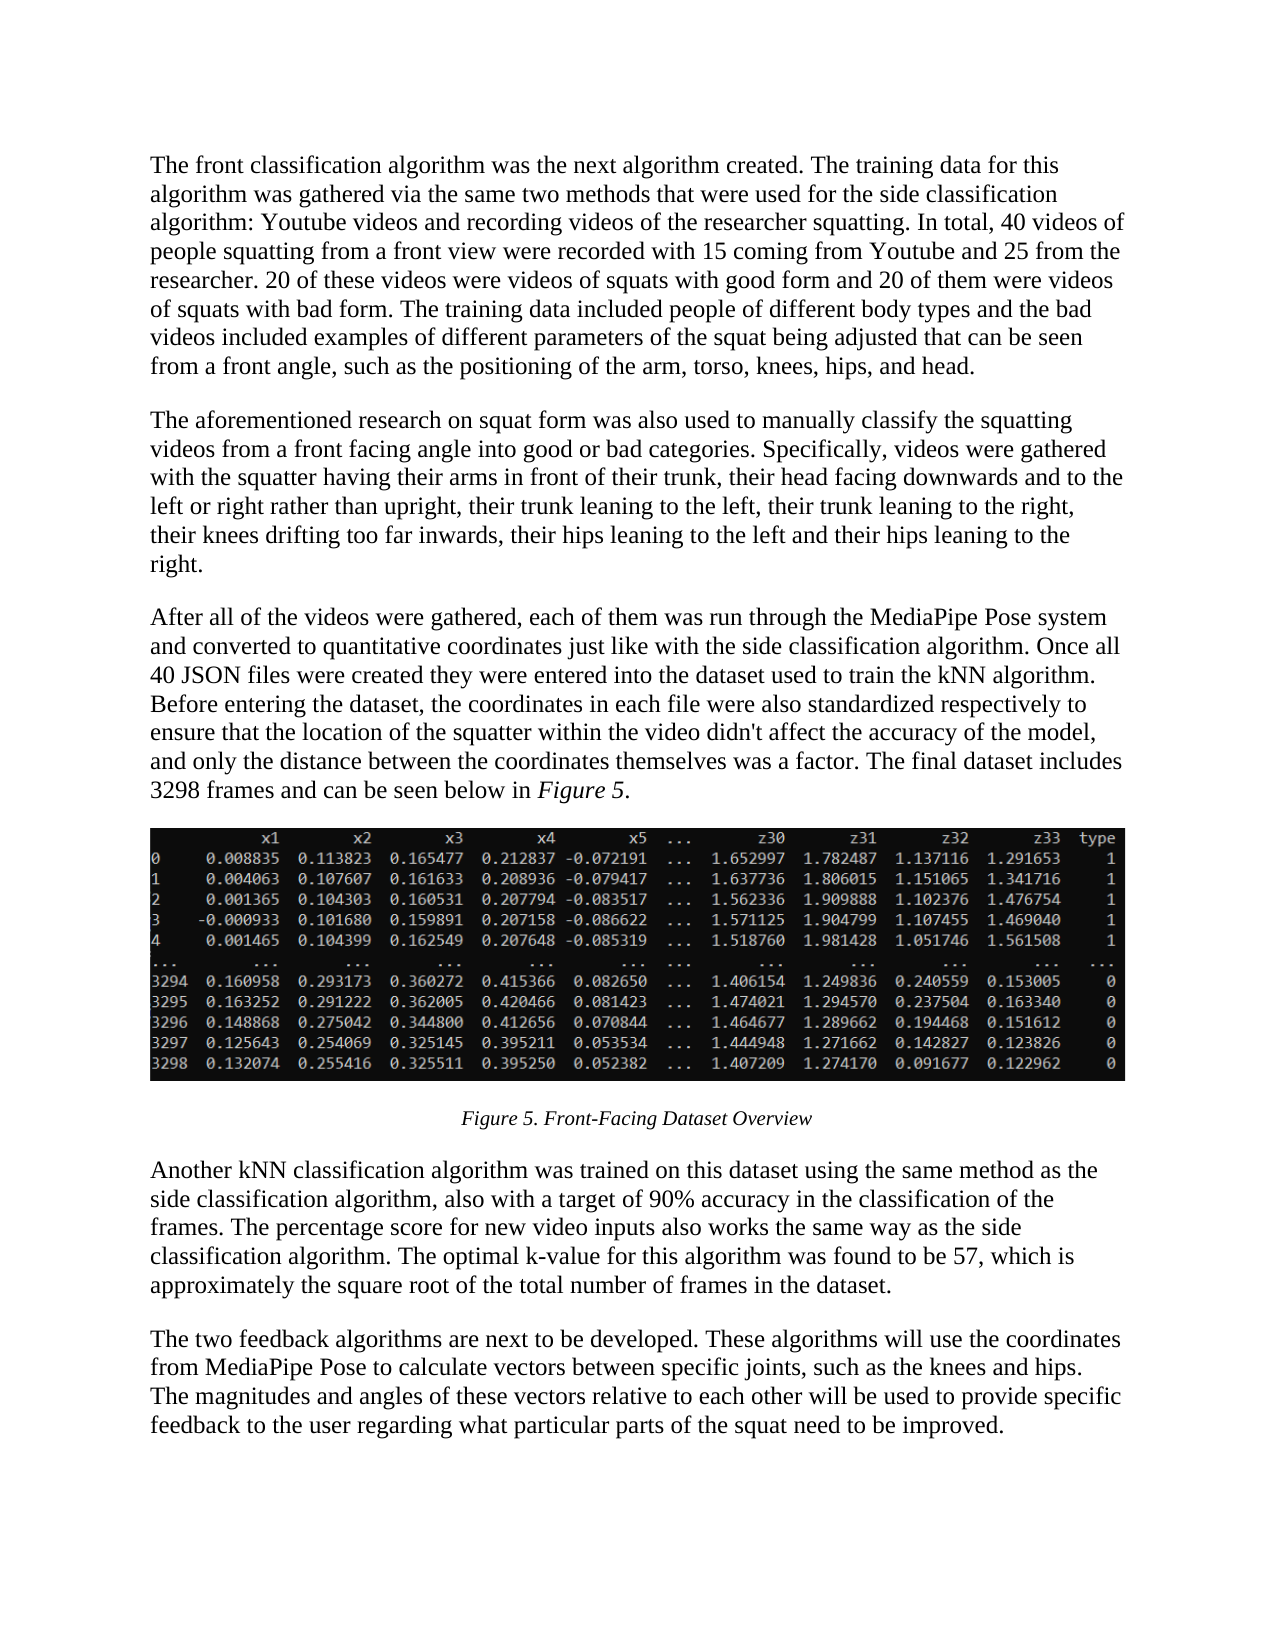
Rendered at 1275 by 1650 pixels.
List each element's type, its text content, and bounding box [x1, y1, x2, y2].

text The front classification algorithm was the next algorithm created. The training data for this algorithm was gathered via the same two methods that were used for the side classification algorithm: Youtube videos and recording videos of the researcher squatting. In total, 40 videos of people squatting from a front view were recorded with 15 coming from Youtube and 25 from the researcher. 20 of these videos were videos of squats with good form and 20 of them were videos of squats with bad form. The training data included people of different body types and the bad videos included examples of different parameters of the squat being adjusted that can be seen from a front angle, such as the positioning of the arm, torso, knees, hips, and head. [150, 150, 1125, 380]
text Another kNN classification algorithm was trained on this dataset using the same method as the side classification algorithm, also with a target of 90% accuracy in the classification of the frames. The percentage score for new video inputs also works the same way as the side classification algorithm. The optimal k-value for this algorithm was found to be 57, which is approximately the square root of the total number of frames in the dataset. [150, 1155, 1125, 1299]
text The two feedback algorithms are next to be developed. These algorithms will use the coordinates from MediaPipe Pose to calculate vectors between specific joints, such as the knees and hips. The magnitudes and angles of these vectors relative to each other will be used to provide specific feedback to the user regarding what particular parts of the squat need to be improved. [150, 1324, 1125, 1439]
text After all of the videos were gathered, each of them was run through the MediaPipe Pose system and converted to quantitative coordinates just like with the side classification algorithm. Once all 40 JSON files were created they were entered into the dataset used to train the kNN algorithm. Before entering the dataset, the coordinates in each file were also standardized respectively to ensure that the location of the squatter within the video didn't affect the accuracy of the model, and only the distance between the coordinates themselves was a factor. The final dataset includes 3298 frames and can be seen below in Figure 5. [150, 602, 1125, 804]
text The aforementioned research on squat form was also used to manually classify the squatting videos from a front facing angle into good or bad categories. Specifically, videos were gathered with the squatter having their arms in front of their trunk, their head facing downwards and to the left or right rather than upright, their trunk leaning to the left, their trunk leaning to the right, their knees drifting too far inwards, their hips leaning to the left and their hips leaning to the right. [150, 405, 1125, 577]
picture [150, 828, 1125, 1081]
subtitle Figure 5. Front-Facing Dataset Overview [150, 1106, 1125, 1130]
